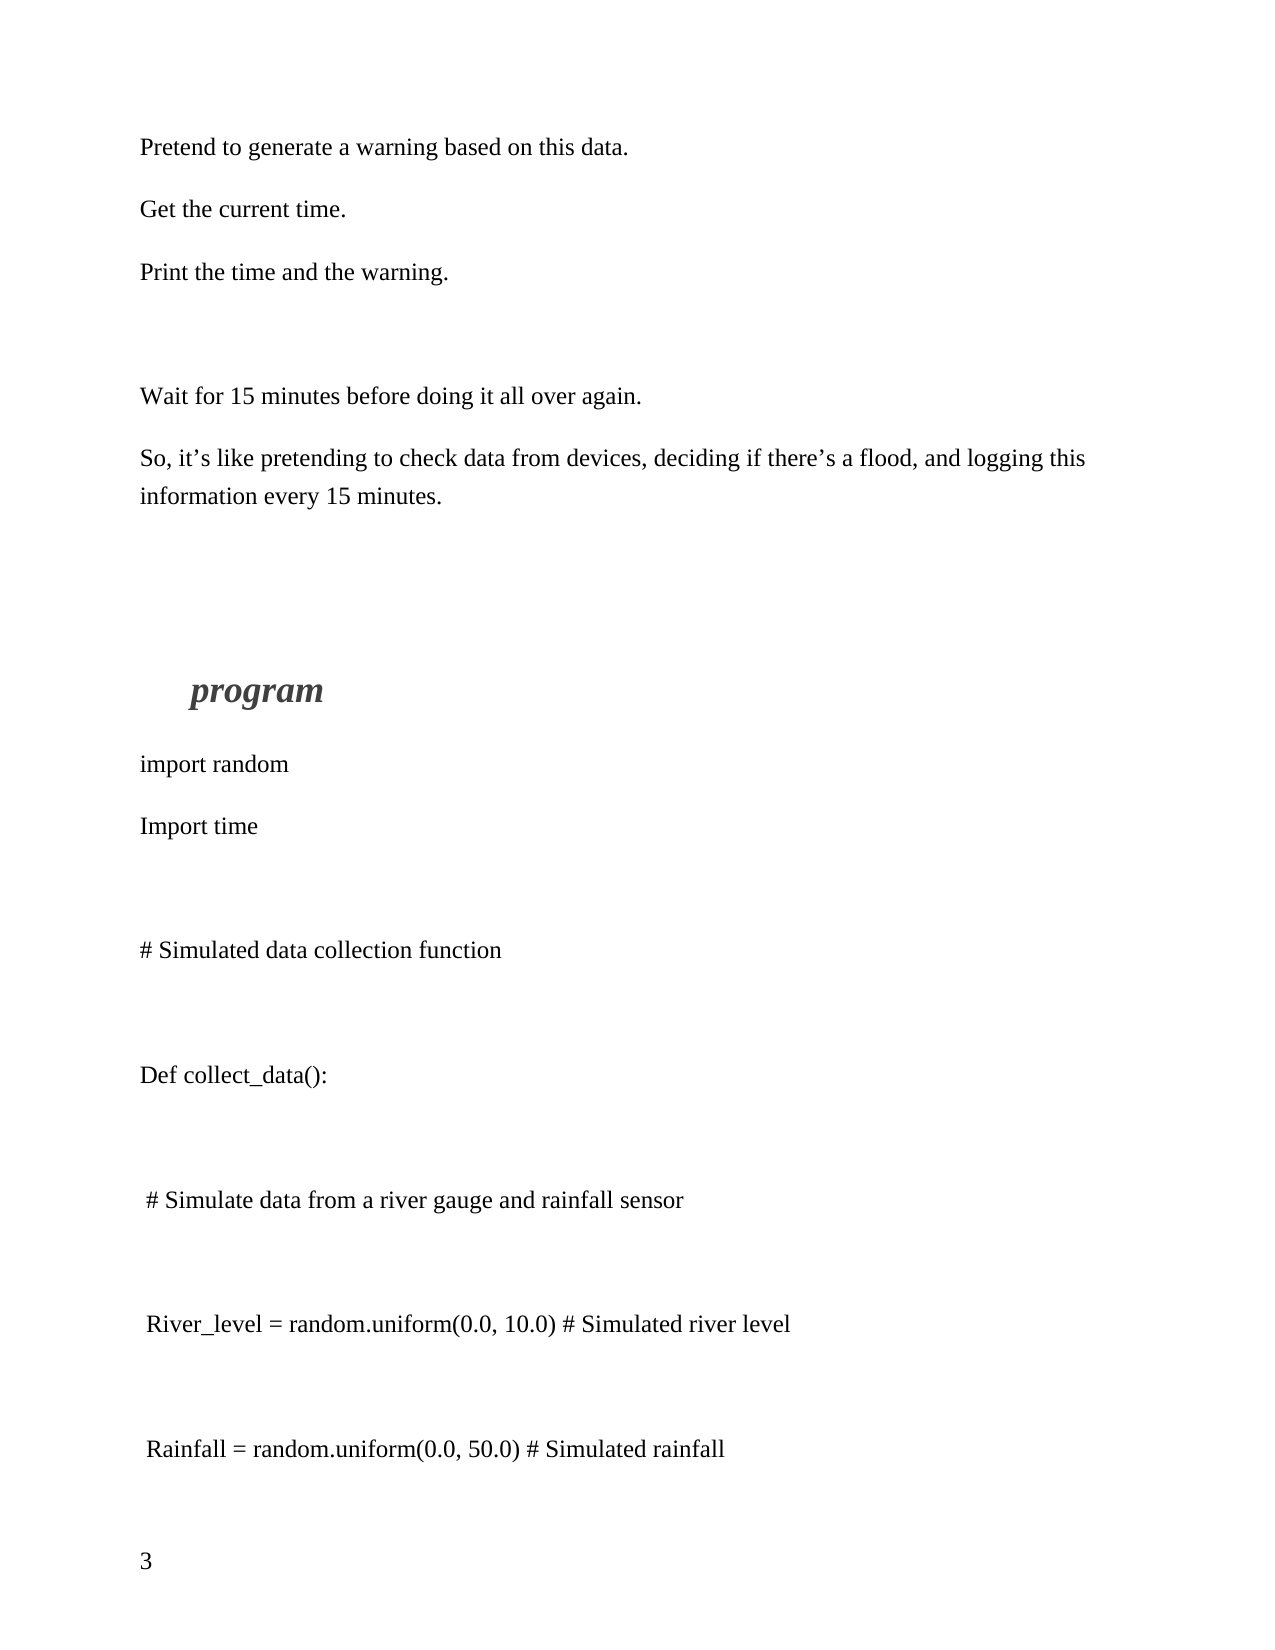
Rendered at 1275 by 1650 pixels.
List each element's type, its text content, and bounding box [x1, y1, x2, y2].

text # Simulated data collection function [139, 936, 1136, 964]
text So, it’s like pretending to check data from devices, deciding if there’s a flood, and logging this information every 15 minutes. [139, 443, 1136, 509]
text Rainfall = random.uniform(0.0, 50.0) # Simulated rainfall [139, 1434, 1136, 1463]
text program [191, 668, 1084, 711]
text River_level = random.uniform(0.0, 10.0) # Simulated river level [139, 1309, 1136, 1338]
text import random [139, 749, 1136, 777]
text Import time [139, 811, 1136, 840]
text # Simulate data from a river gauge and rainfall sensor [139, 1185, 1136, 1213]
text Get the current time. [139, 194, 1136, 223]
text Pretend to generate a warning based on this data. [139, 132, 1136, 161]
text Def collect_data(): [139, 1060, 1136, 1089]
text Wait for 15 minutes before doing it all over again. [139, 381, 1136, 410]
text Print the time and the warning. [139, 257, 1136, 285]
